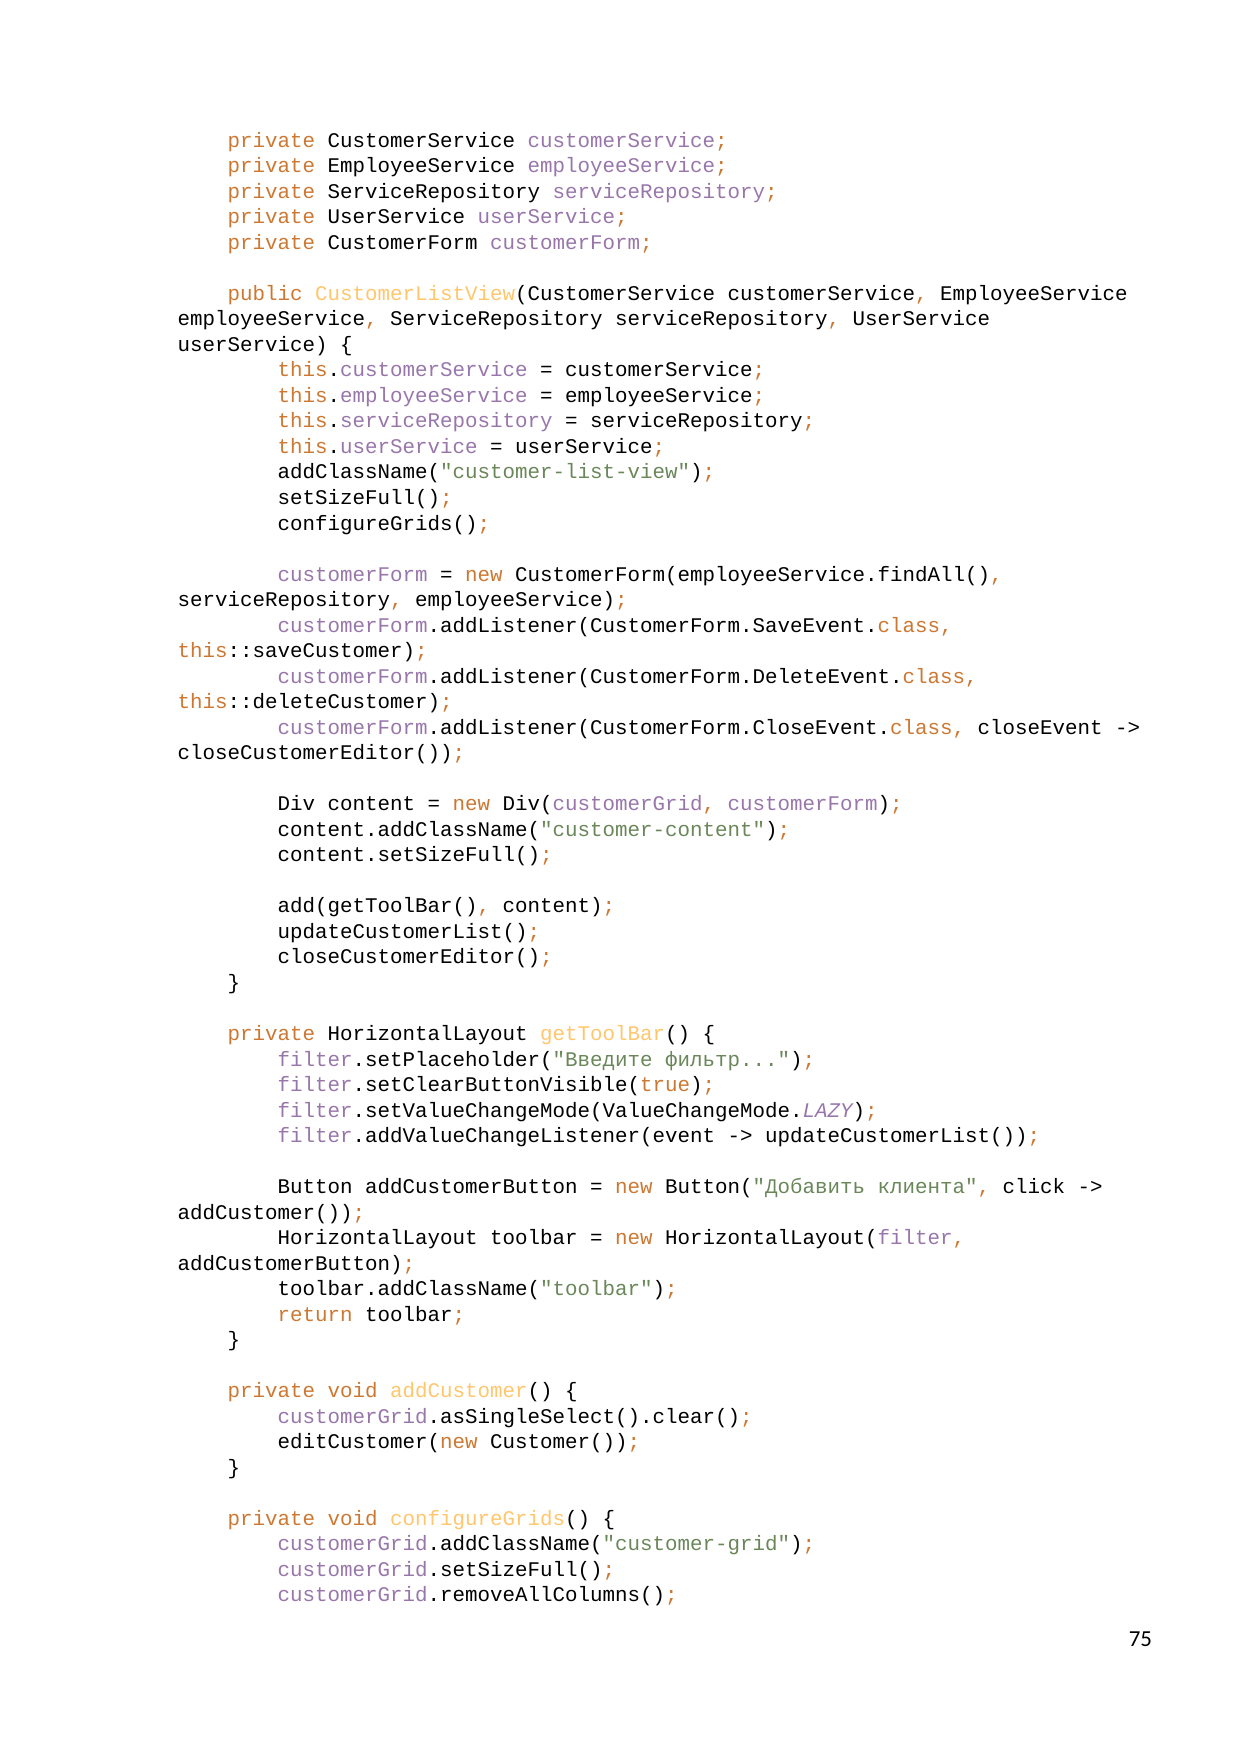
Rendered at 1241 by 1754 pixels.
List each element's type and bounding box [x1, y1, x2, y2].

text [177, 130, 1152, 1608]
